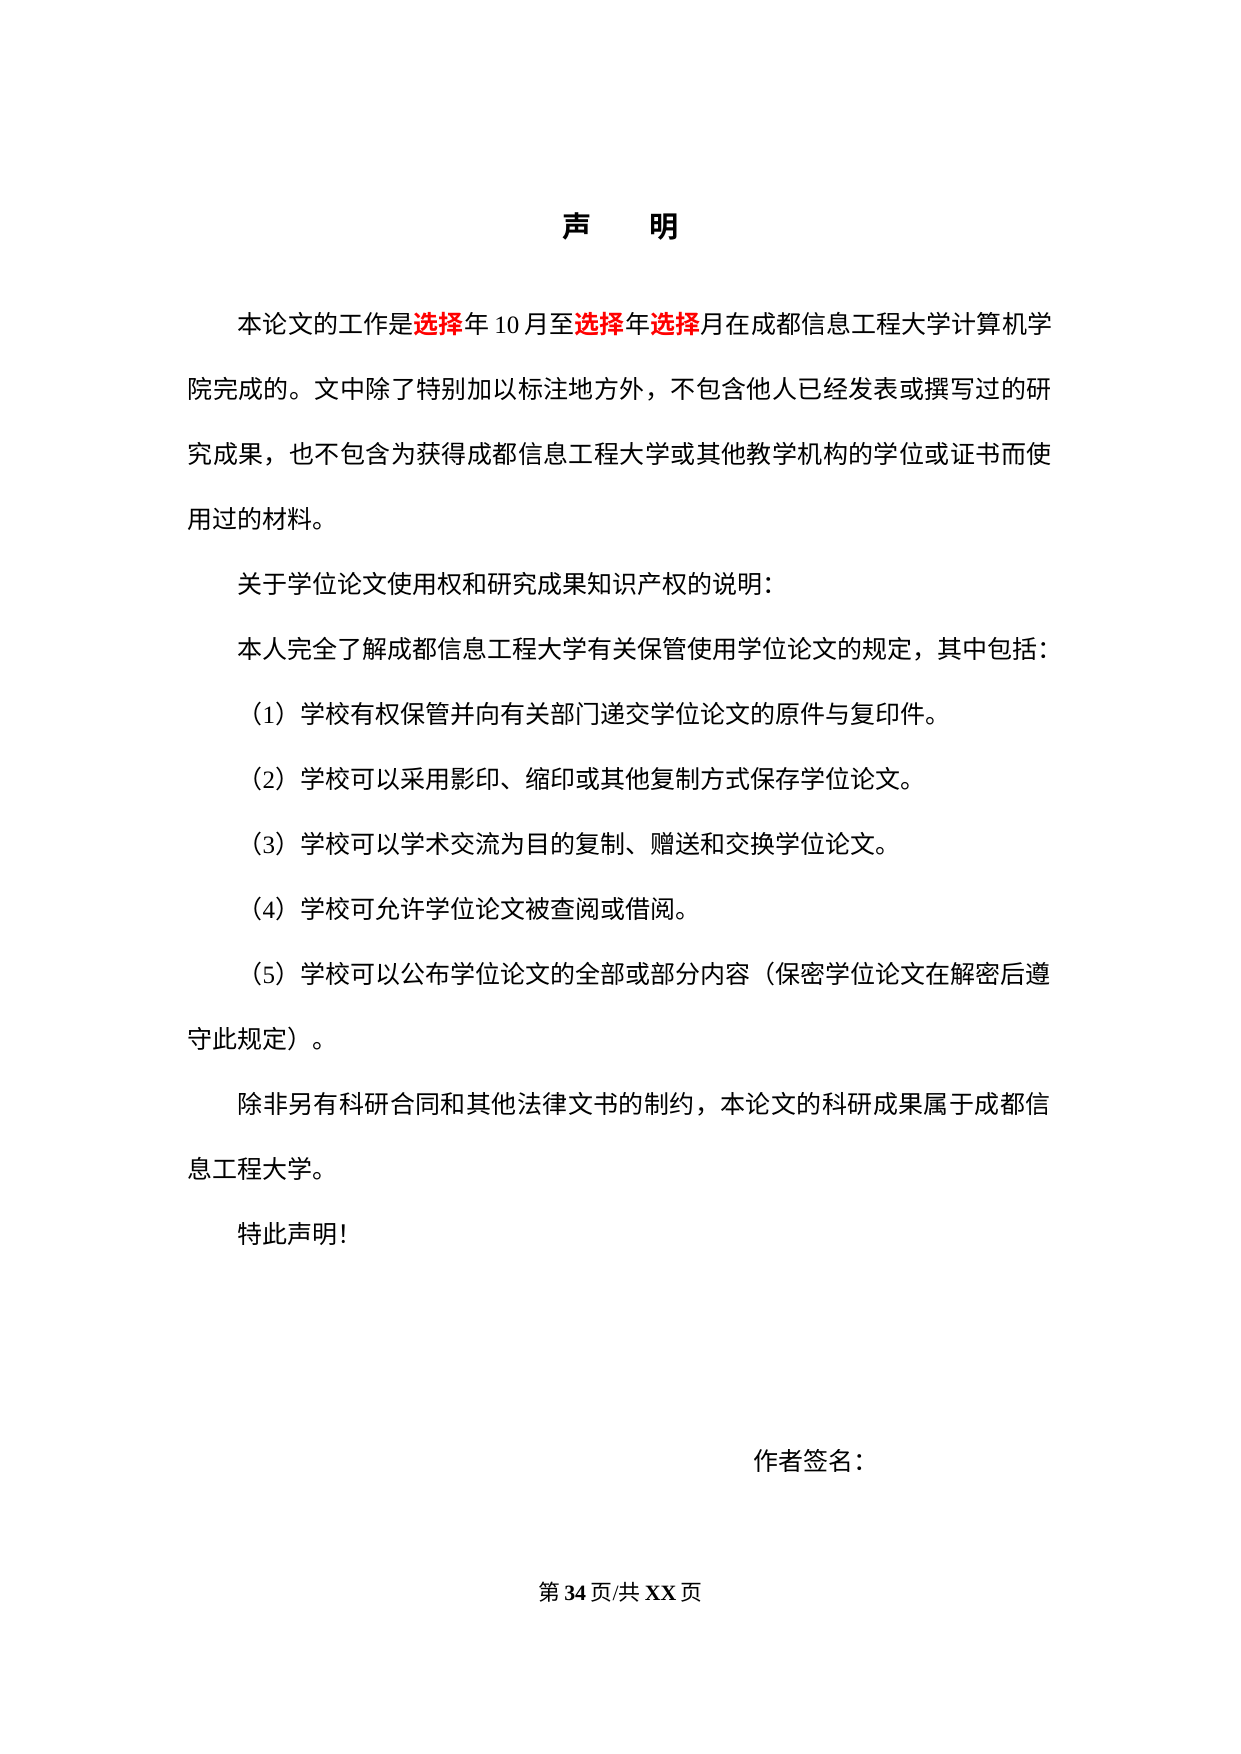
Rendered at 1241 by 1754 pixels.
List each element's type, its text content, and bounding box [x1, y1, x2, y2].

text （3）学校可以学术交流为目的复制、赠送和交换学位论文。 [187, 810, 1053, 875]
text 特此声明！ [187, 1200, 1053, 1265]
text （1）学校有权保管并向有关部门递交学位论文的原件与复印件。 [187, 680, 1053, 745]
text 本论文的工作是年10月至年月在成都信息工程大学计算机学院完成的。文中除了特别加以标注地方外，不包含他人已经发表或撰写过的研究成果，也不包含为获得成都信息工程大学或其他教学机构的学位或证书而使用过的材料。 [187, 290, 1053, 550]
text （5）学校可以公布学位论文的全部或部分内容（保密学位论文在解密后遵守此规定）。 [187, 940, 1053, 1070]
text 本人完全了解成都信息工程大学有关保管使用学位论文的规定，其中包括： [187, 615, 1053, 680]
text 声 明 [187, 192, 1053, 257]
text （4）学校可允许学位论文被查阅或借阅。 [187, 875, 1053, 940]
text 作者签名： [187, 1427, 1053, 1492]
text 关于学位论文使用权和研究成果知识产权的说明： [187, 550, 1053, 615]
text 除非另有科研合同和其他法律文书的制约，本论文的科研成果属于成都信息工程大学。 [187, 1070, 1053, 1200]
text （2）学校可以采用影印、缩印或其他复制方式保存学位论文。 [187, 745, 1053, 810]
